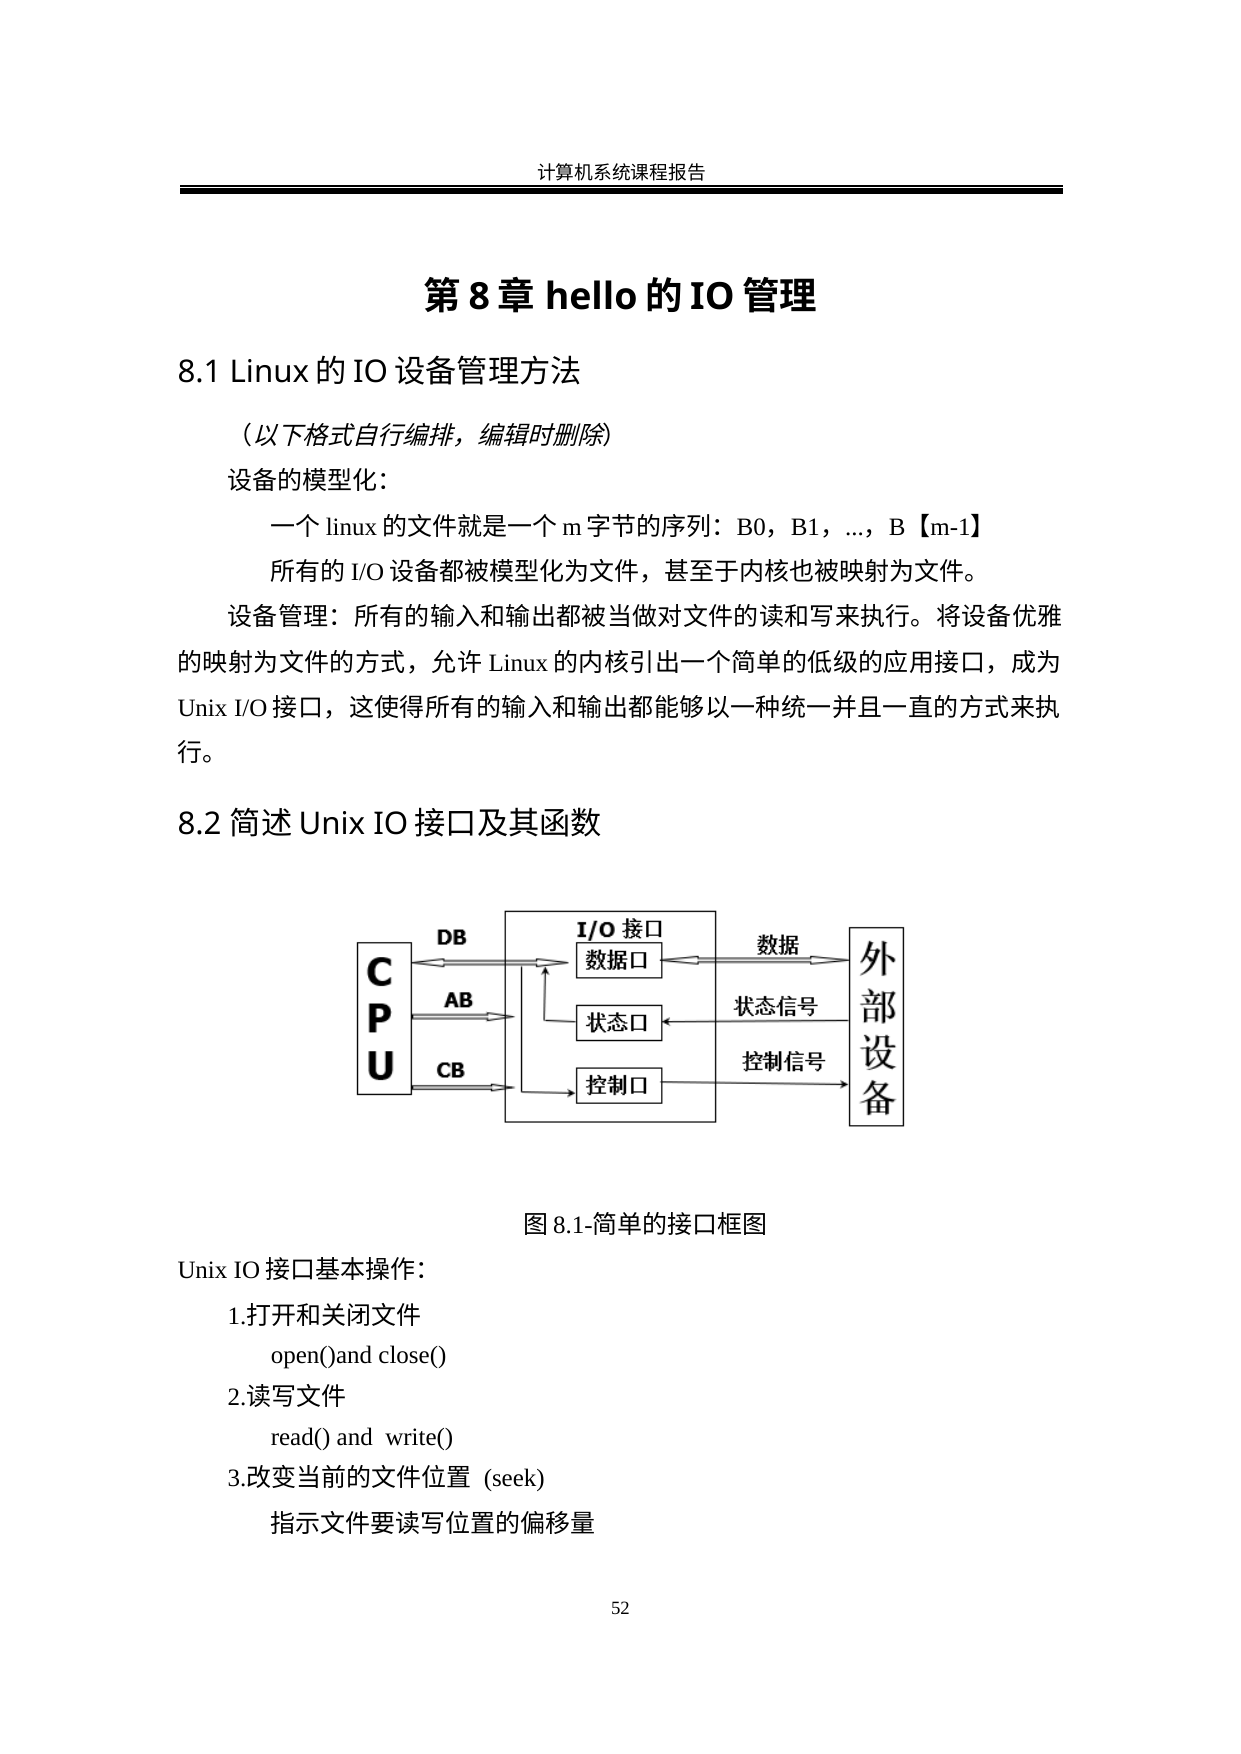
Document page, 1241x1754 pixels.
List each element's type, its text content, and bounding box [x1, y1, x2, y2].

text （以下格式自行编排，编辑时删除） [177, 415, 1063, 452]
text 一个linux的文件就是一个m字节的序列：B0，B1，...，B【m-1】 [177, 506, 1063, 542]
text 设备管理：所有的输入和输出都被当做对文件的读和写来执行。将设备优雅的映射为文件的方式，允许Linux的内核引出一个简单的低级的应用接口，成为Unix I/O接口，这使得所有的输入和输出都能够以一种统一并且一直的方式来执行。 [177, 597, 1063, 769]
text 3.改变当前的文件位置 (seek) [177, 1458, 1063, 1494]
subtitle 第8章 hello的IO管理 [177, 242, 1063, 326]
text 2.读写文件 [177, 1377, 1063, 1413]
text 所有的I/O设备都被模型化为文件，甚至于内核也被映射为文件。 [177, 551, 1063, 588]
text 图8.1-简单的接口框图 [177, 1205, 1063, 1241]
text 指示文件要读写位置的偏移量 [177, 1503, 1063, 1539]
text Unix IO接口基本操作： [177, 1250, 1063, 1286]
text 设备的模型化： [177, 461, 1063, 497]
subtitle 8.1 Linux的IO设备管理方法 [177, 351, 1063, 390]
picture [337, 867, 953, 1198]
subtitle 8.2 简述Unix IO接口及其函数 [177, 803, 1063, 842]
text read() and write() [177, 1422, 1063, 1451]
text 1.打开和关闭文件 [177, 1295, 1063, 1332]
text open()and close() [177, 1341, 1063, 1369]
